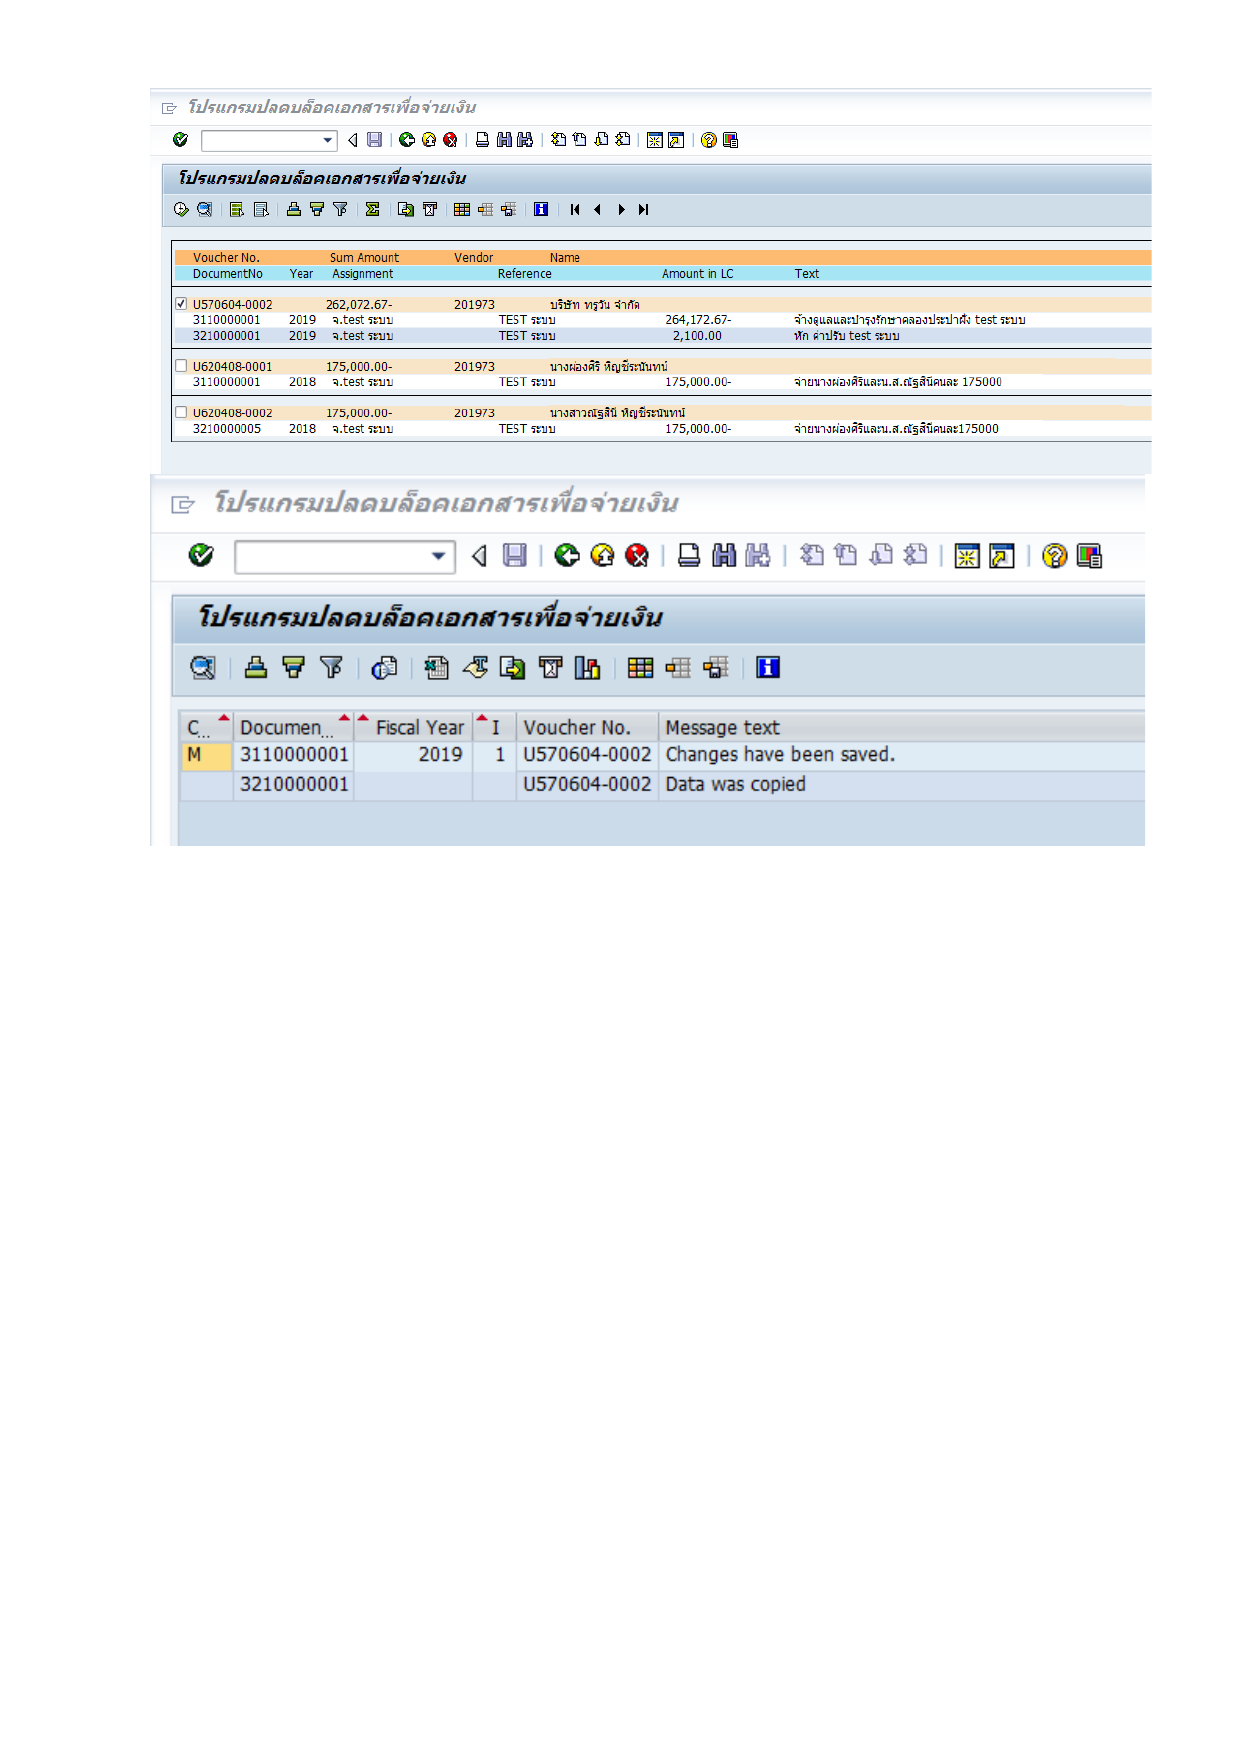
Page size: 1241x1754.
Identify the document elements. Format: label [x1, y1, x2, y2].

picture [150, 88, 1152, 846]
